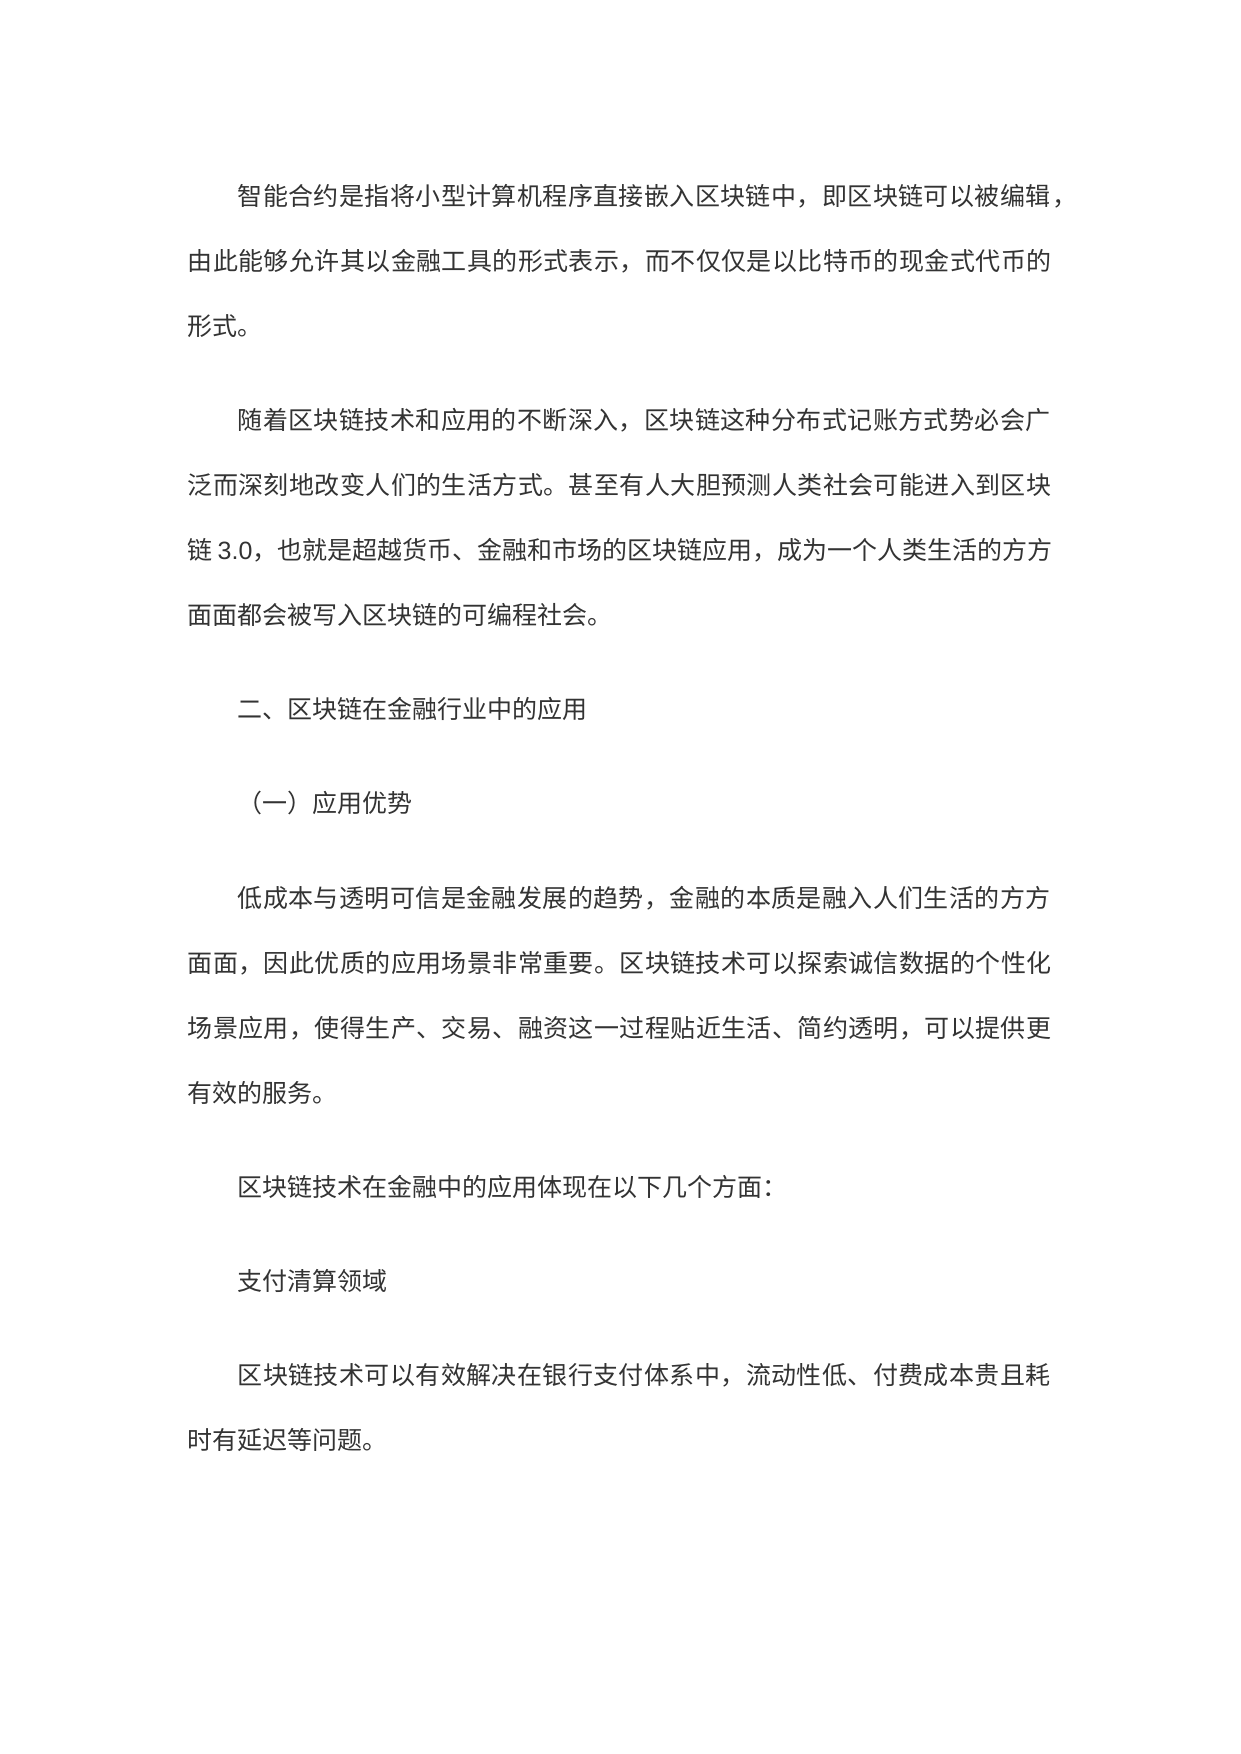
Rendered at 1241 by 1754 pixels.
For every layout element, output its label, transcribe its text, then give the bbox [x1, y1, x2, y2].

text 低成本与透明可信是金融发展的趋势，金融的本质是融入人们生活的方方面面，因此优质的应用场景非常重要。区块链技术可以探索诚信数据的个性化场景应用，使得生产、交易、融资这一过程贴近生活、简约透明，可以提供更有效的服务。 [187, 864, 1053, 1124]
text 二、区块链在金融行业中的应用 [187, 675, 1053, 740]
text （一）应用优势 [187, 769, 1053, 834]
text 智能合约是指将小型计算机程序直接嵌入区块链中，即区块链可以被编辑，由此能够允许其以金融工具的形式表示，而不仅仅是以比特币的现金式代币的形式。 [187, 162, 1053, 357]
text 区块链技术可以有效解决在银行支付体系中，流动性低、付费成本贵且耗时有延迟等问题。 [187, 1341, 1053, 1471]
text 随着区块链技术和应用的不断深入，区块链这种分布式记账方式势必会广泛而深刻地改变人们的生活方式。甚至有人大胆预测人类社会可能进入到区块链3.0，也就是超越货币、金融和市场的区块链应用，成为一个人类生活的方方面面都会被写入区块链的可编程社会。 [187, 386, 1053, 646]
text 支付清算领域 [187, 1247, 1053, 1312]
text 区块链技术在金融中的应用体现在以下几个方面： [187, 1153, 1053, 1218]
